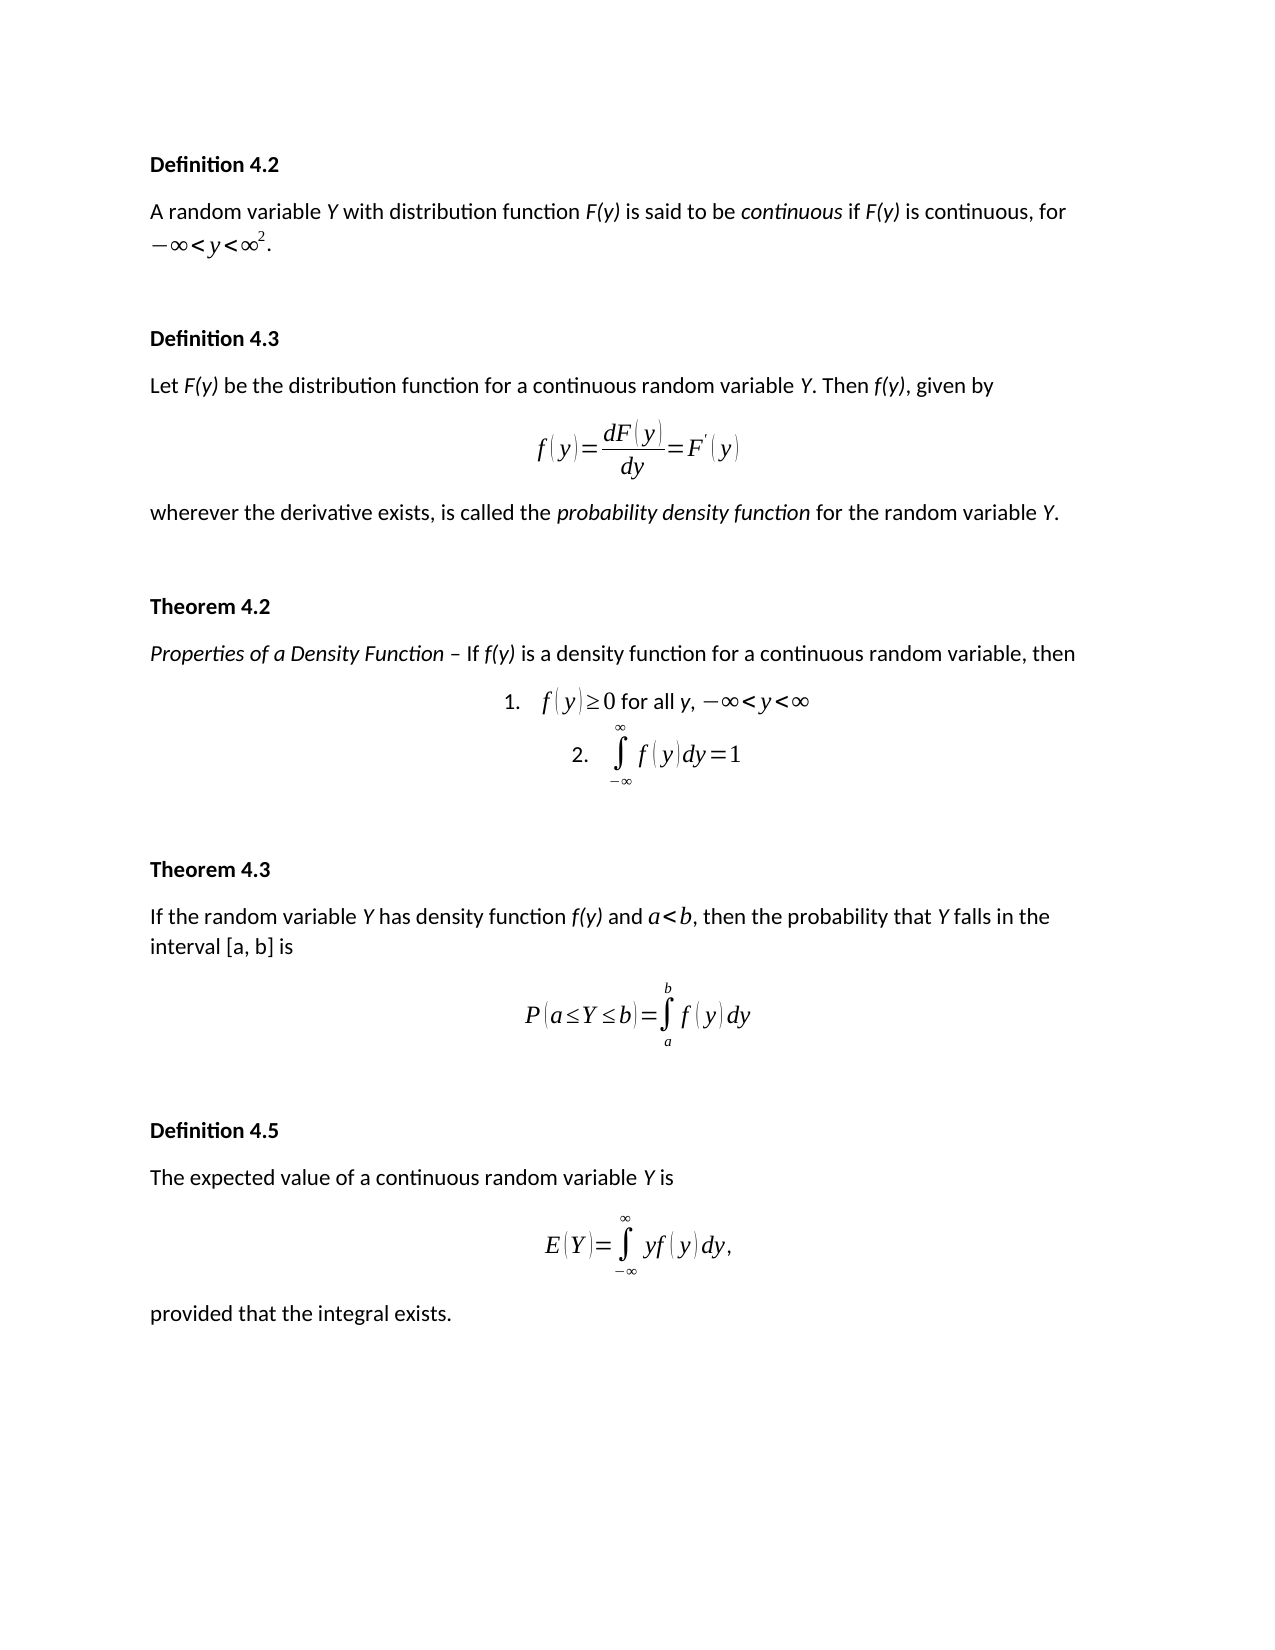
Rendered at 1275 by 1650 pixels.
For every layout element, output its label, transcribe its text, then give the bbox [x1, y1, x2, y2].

text Definition 4.2 [150, 150, 1125, 178]
text Definition 4.3 [150, 324, 1125, 352]
list for all y, [187, 686, 1125, 717]
text The expected value of a continuous random variable Y is [150, 1163, 1125, 1191]
text Properties of a Density Function – If f(y) is a density function for a continuous random variable, then [150, 639, 1125, 667]
text , [150, 1209, 1125, 1280]
text If the random variable Y has density function f(y) and , then the probability that Y falls in the interval [a, b] is [150, 902, 1125, 960]
text Let F(y) be the distribution function for a continuous random variable Y. Then f(y), given by [150, 371, 1125, 399]
text A random variable Y with distribution function F(y) is said to be continuous if F(y) is continuous, for . [150, 197, 1125, 258]
text Theorem 4.3 [150, 855, 1125, 883]
text Theorem 4.2 [150, 592, 1125, 620]
text wherever the derivative exists, is called the probability density function for the random variable Y. [150, 498, 1125, 527]
text provided that the integral exists. [150, 1299, 1125, 1327]
text Definition 4.5 [150, 1116, 1125, 1144]
